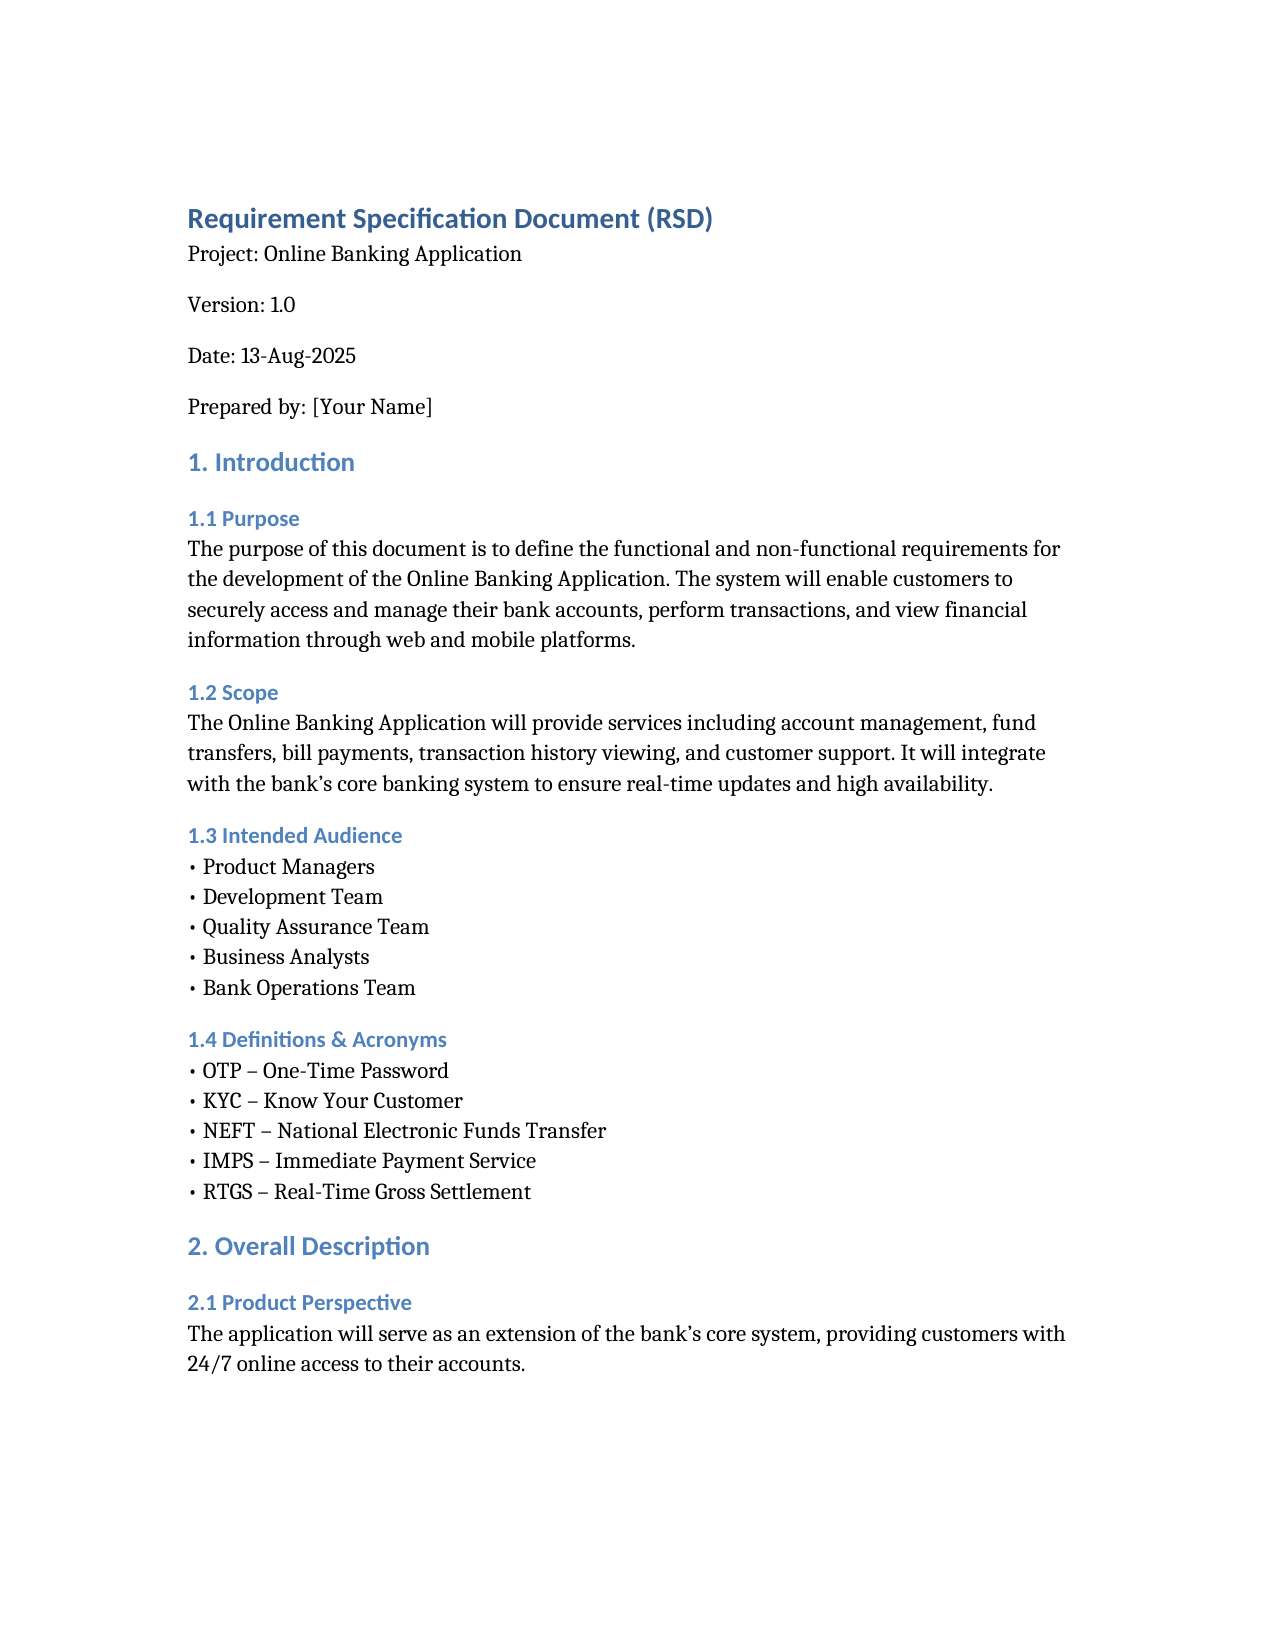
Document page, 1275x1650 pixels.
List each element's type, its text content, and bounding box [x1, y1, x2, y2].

subtitle 1.1 Purpose [187, 504, 1087, 532]
text The application will serve as an extension of the bank’s core system, providing customers with 24/7 online access to their accounts. [187, 1320, 1087, 1377]
text • Product Managers • Development Team • Quality Assurance Team • Business Analysts • Bank Operations Team [187, 853, 1087, 1001]
subtitle 2.1 Product Perspective [187, 1288, 1087, 1316]
text Prepared by: [Your Name] [187, 394, 1087, 420]
subtitle 2. Overall Description [187, 1229, 1087, 1262]
subtitle 1.2 Scope [187, 678, 1087, 706]
text Date: 13-Aug-2025 [187, 343, 1087, 369]
subtitle 1. Introduction [187, 445, 1087, 478]
text • OTP – One-Time Password • KYC – Know Your Customer • NEFT – National Electronic Funds Transfer • IMPS – Immediate Payment Service • RTGS – Real-Time Gross Settlement [187, 1058, 1087, 1205]
subtitle 1.4 Definitions & Acronyms [187, 1025, 1087, 1053]
text Project: Online Banking Application [187, 241, 1087, 267]
text Version: 1.0 [187, 292, 1087, 318]
subtitle 1.3 Intended Audience [187, 821, 1087, 849]
text The Online Banking Application will provide services including account management, fund transfers, bill payments, transaction history viewing, and customer support. It will integrate with the bank’s core banking system to ensure real-time updates and high availability. [187, 710, 1087, 797]
subtitle Requirement Specification Document (RSD) [187, 200, 1087, 236]
text The purpose of this document is to define the functional and non-functional requirements for the development of the Online Banking Application. The system will enable customers to securely access and manage their bank accounts, perform transactions, and view financial information through web and mobile platforms. [187, 536, 1087, 653]
